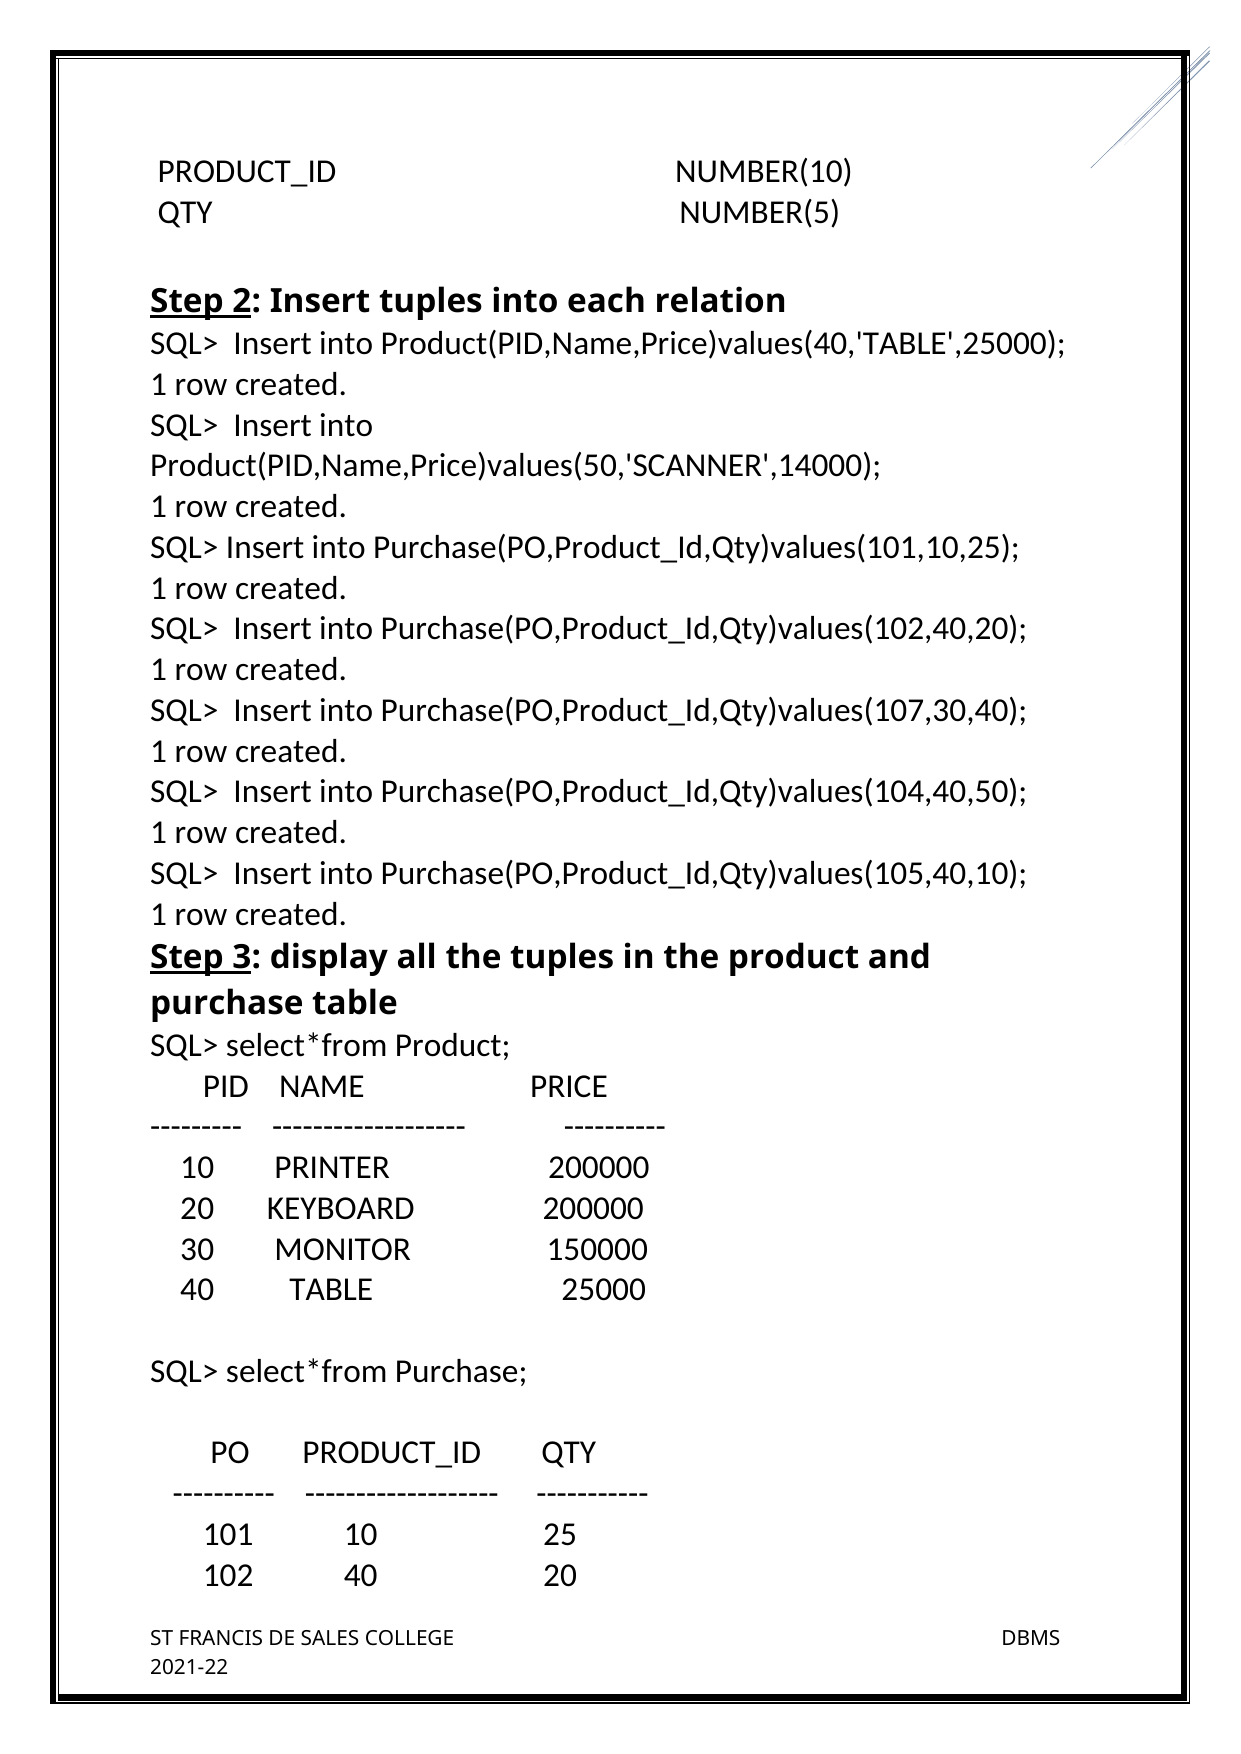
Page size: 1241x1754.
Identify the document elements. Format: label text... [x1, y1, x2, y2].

text 1 row created. [150, 811, 1090, 852]
text SQL> select*from Purchase; [150, 1350, 1090, 1391]
text QTY NUMBER(5) [150, 191, 1090, 231]
text SQL> Insert into Purchase(PO,Product_Id,Qty)values(101,10,25); [150, 526, 1090, 567]
text 1 row created. [150, 567, 1090, 607]
text --------- ------------------- ---------- [150, 1106, 1090, 1146]
text SQL> Insert into Product(PID,Name,Price)values(50,'SCANNER',14000); [150, 404, 1090, 485]
text 1 row created. [150, 363, 1090, 404]
text ---------- ------------------- ----------- [150, 1472, 1090, 1513]
text SQL> Insert into Purchase(PO,Product_Id,Qty)values(105,40,10); [150, 852, 1090, 892]
text 10 PRINTER 200000 [150, 1146, 1090, 1187]
text 101 10 25 [150, 1513, 1090, 1553]
text SQL> Insert into Purchase(PO,Product_Id,Qty)values(107,30,40); [150, 689, 1090, 729]
text 1 row created. [150, 485, 1090, 526]
text SQL> Insert into Purchase(PO,Product_Id,Qty)values(102,40,20); [150, 607, 1090, 648]
text SQL> Insert into Purchase(PO,Product_Id,Qty)values(104,40,50); [150, 770, 1090, 811]
text PID NAME PRICE [150, 1065, 1090, 1106]
text Step 3: display all the tuples in the product and purchase table [150, 933, 1090, 1024]
text PRODUCT_ID NUMBER(10) [150, 150, 1090, 191]
text 1 row created. [150, 729, 1090, 770]
text 1 row created. [150, 892, 1090, 933]
text 40 TABLE 25000 [150, 1268, 1090, 1309]
text 20 KEYBOARD 200000 [150, 1187, 1090, 1228]
text 1 row created. [150, 648, 1090, 689]
text SQL> Insert into Product(PID,Name,Price)values(40,'TABLE',25000); [150, 322, 1090, 363]
text 30 MONITOR 150000 [150, 1228, 1090, 1268]
text PO PRODUCT_ID QTY [150, 1431, 1090, 1472]
text SQL> select*from Product; [150, 1024, 1090, 1065]
text Step 2: Insert tuples into each relation [150, 277, 1090, 322]
text 102 40 20 [150, 1553, 1090, 1594]
